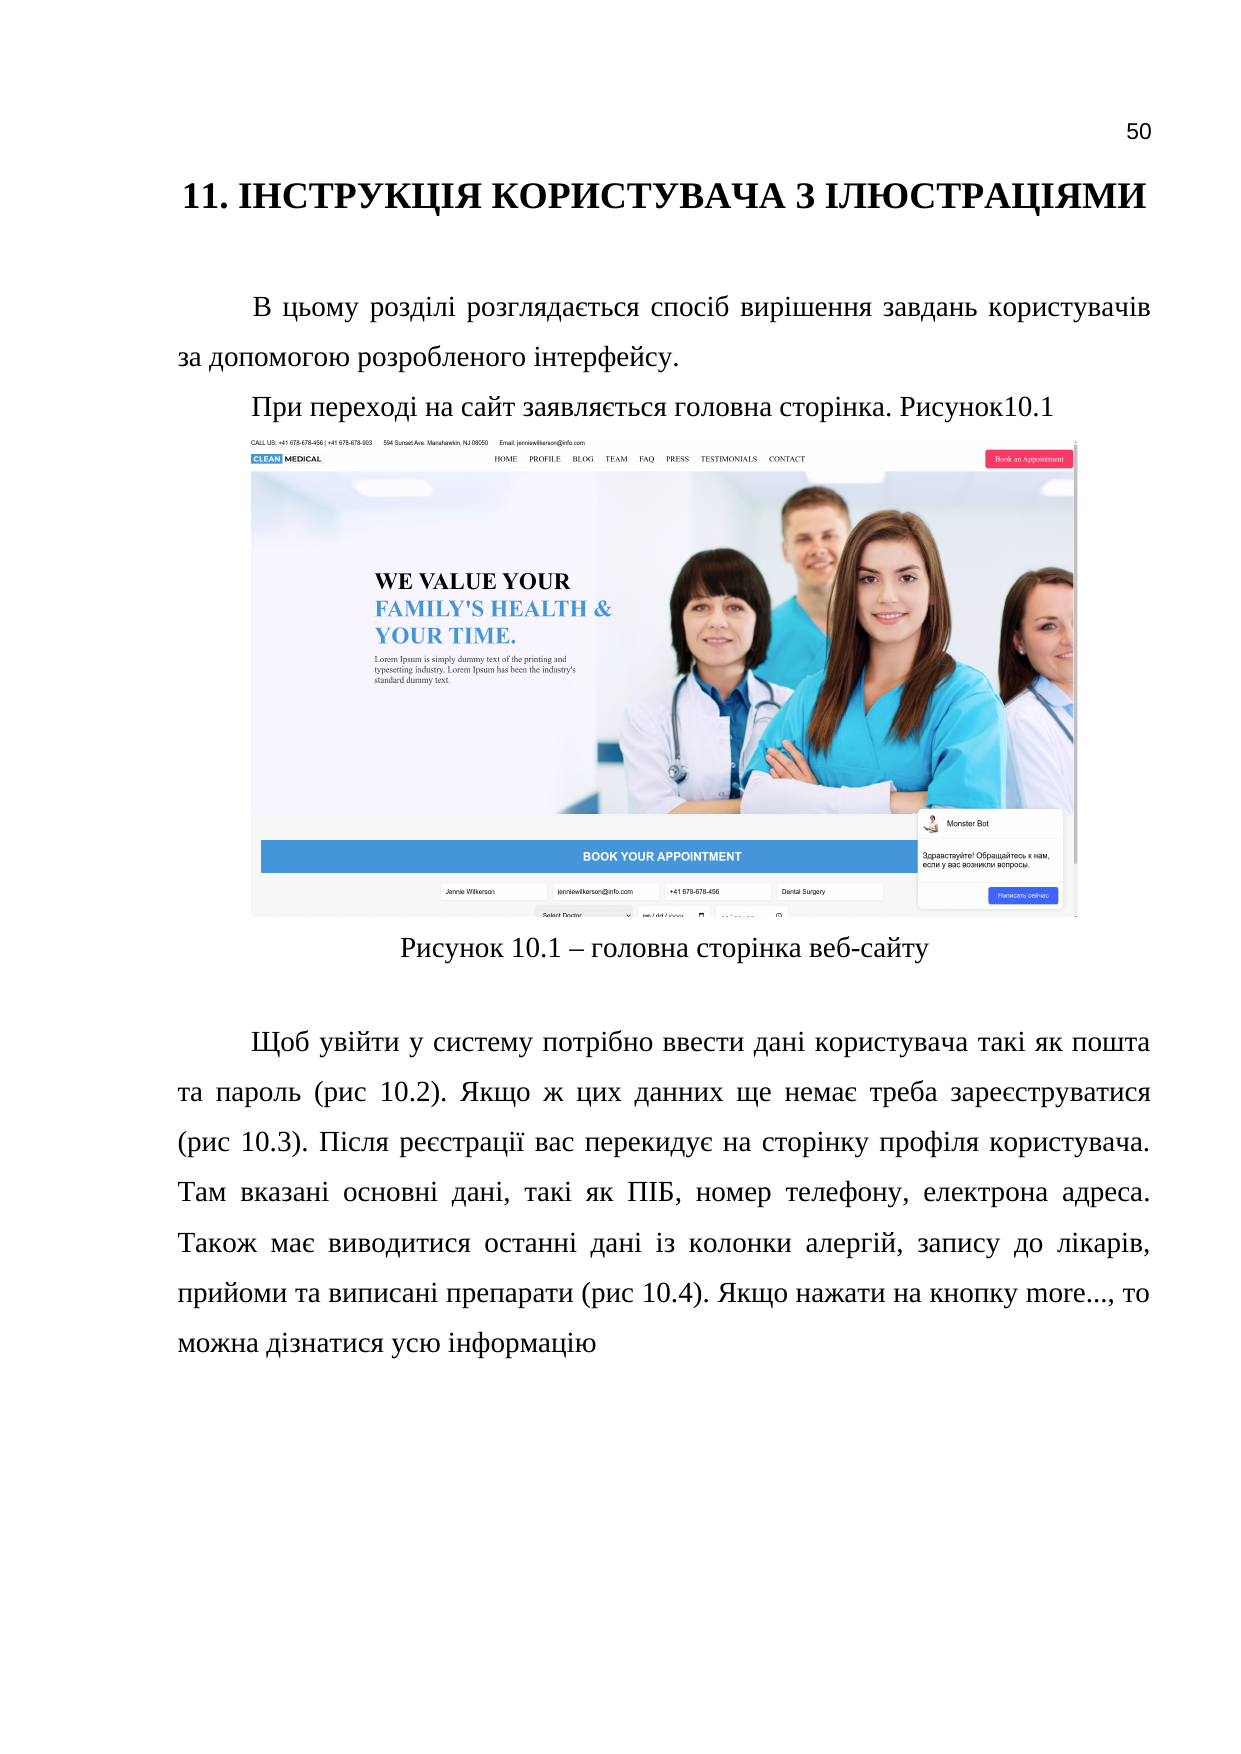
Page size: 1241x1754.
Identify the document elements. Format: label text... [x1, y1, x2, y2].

text В цьому розділі розглядається спосіб вирішення завдань користувачів за допомогою розробленого інтерфейсу. [177, 289, 1152, 373]
text 11. ІНСТРУКЦІЯ КОРИСТУВАЧА З ІЛЮСТРАЦІЯМИ [177, 174, 1152, 217]
text Щоб увійти у систему потрібно ввести дані користувача такі як пошта та пароль (рис 10.2). Якщо ж цих данних ще немає треба зареєструватися (рис 10.3). Після реєстрації вас перекидує на сторінку профіля користувача. Там вказані основні дані, такі як ПІБ, номер телефону, електрона адреса. Також має виводитися останні дані із колонки алергій, запису до лікарів, прийоми та виписані препарати (рис 10.4). Якщо нажати на кнопку more..., то можна дізнатися усю інформацію [177, 1024, 1152, 1359]
text При переході на сайт заявляється головна сторінка. Рисунок10.1 [177, 389, 1152, 423]
picture [251, 440, 1078, 917]
text Рисунок 10.1 – головна сторінка веб-сайту [177, 930, 1152, 964]
